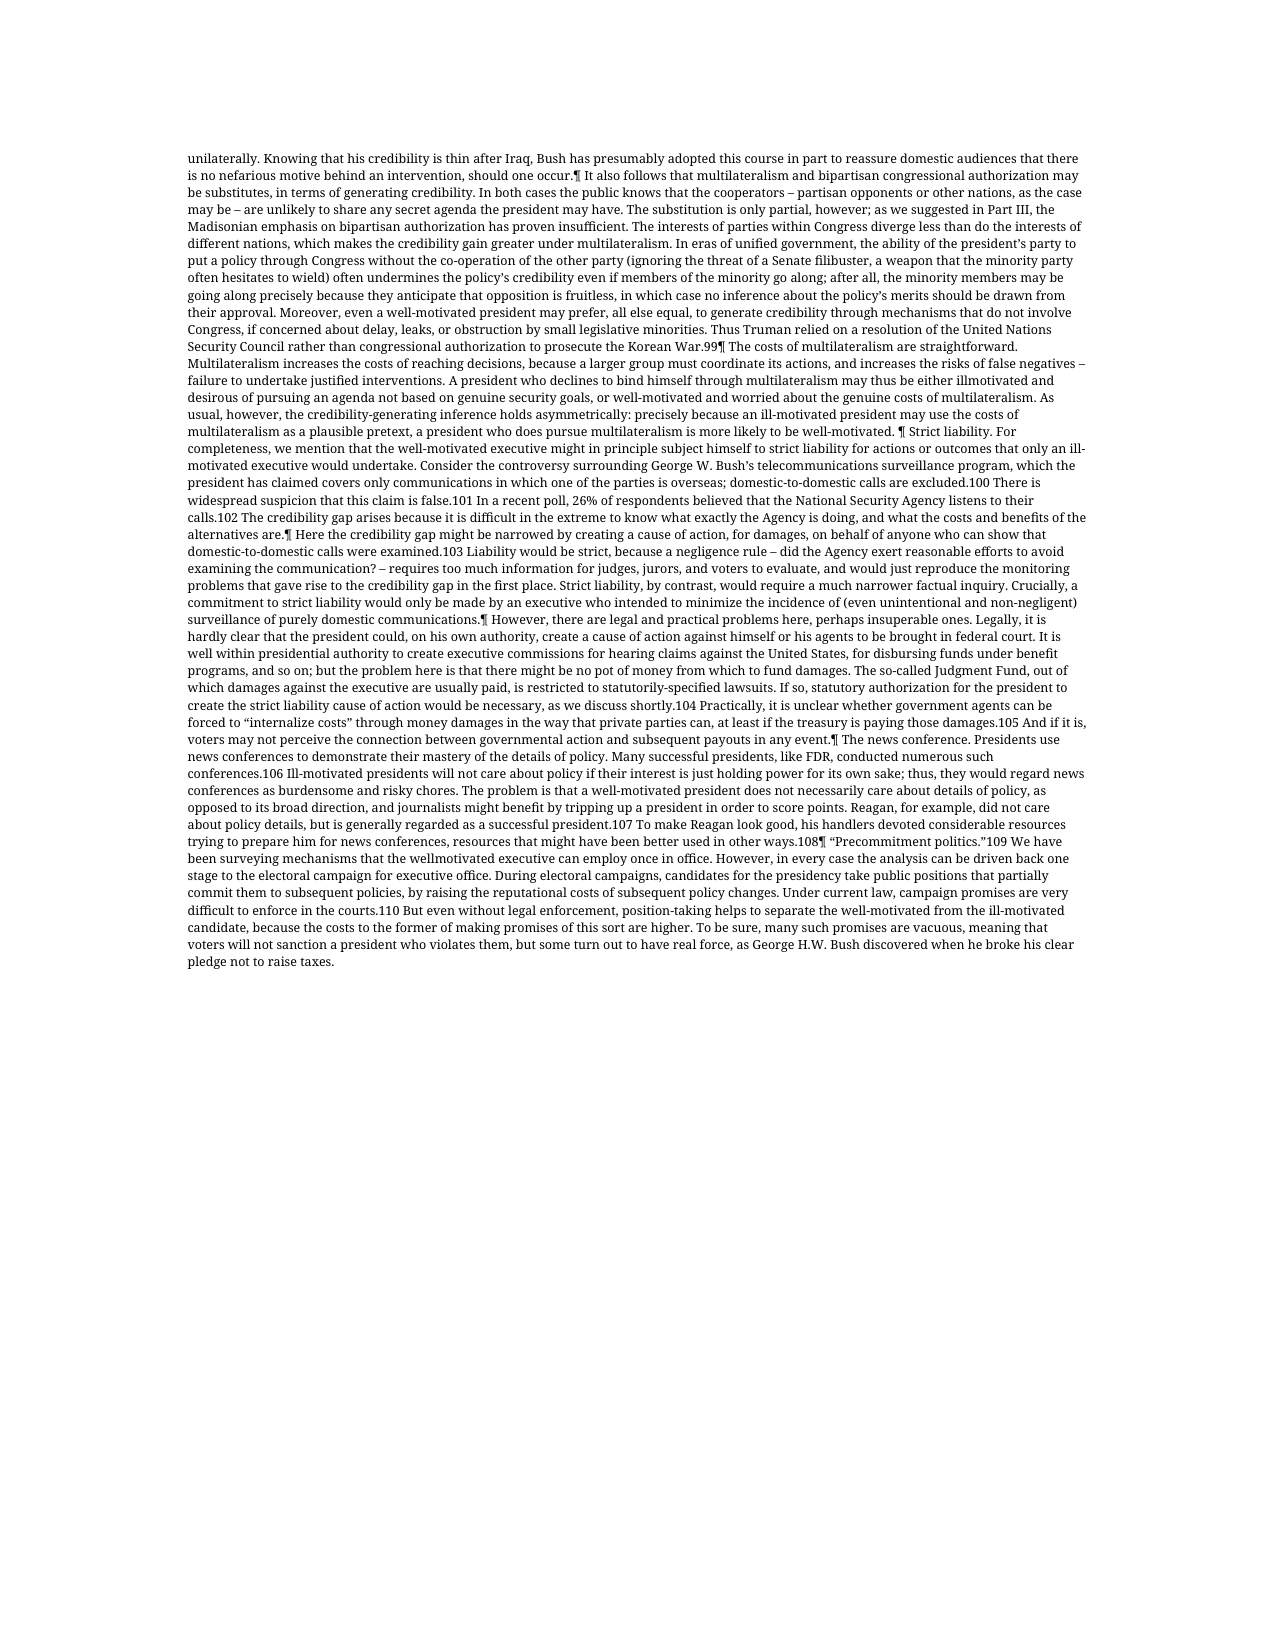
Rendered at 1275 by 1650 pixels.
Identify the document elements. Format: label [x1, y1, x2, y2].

text [187, 150, 1087, 970]
